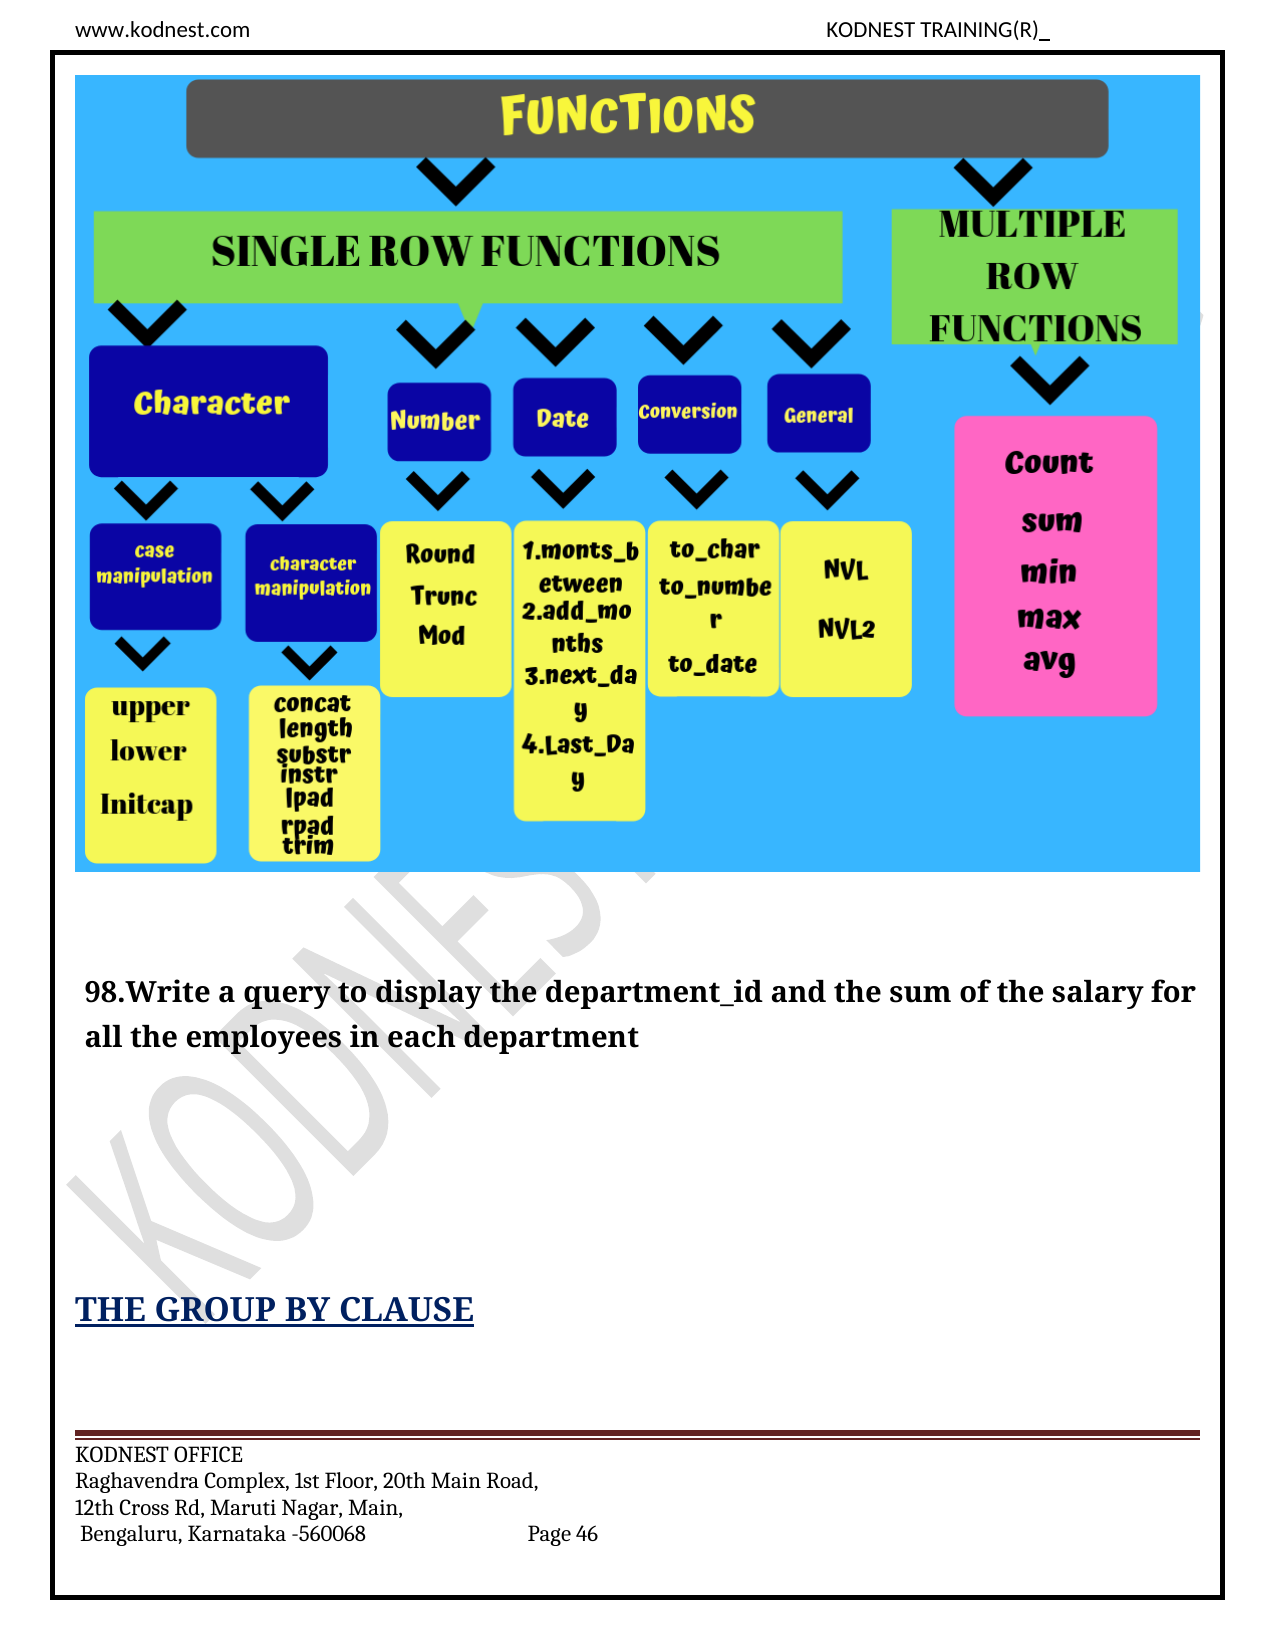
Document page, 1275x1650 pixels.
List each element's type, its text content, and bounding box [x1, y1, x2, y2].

picture [75, 75, 1200, 872]
text 98.Write a query to display the department_id and the sum of the salary for all the employees in each department [84, 971, 1200, 1056]
text THE GROUP BY CLAUSE [75, 1286, 1200, 1331]
